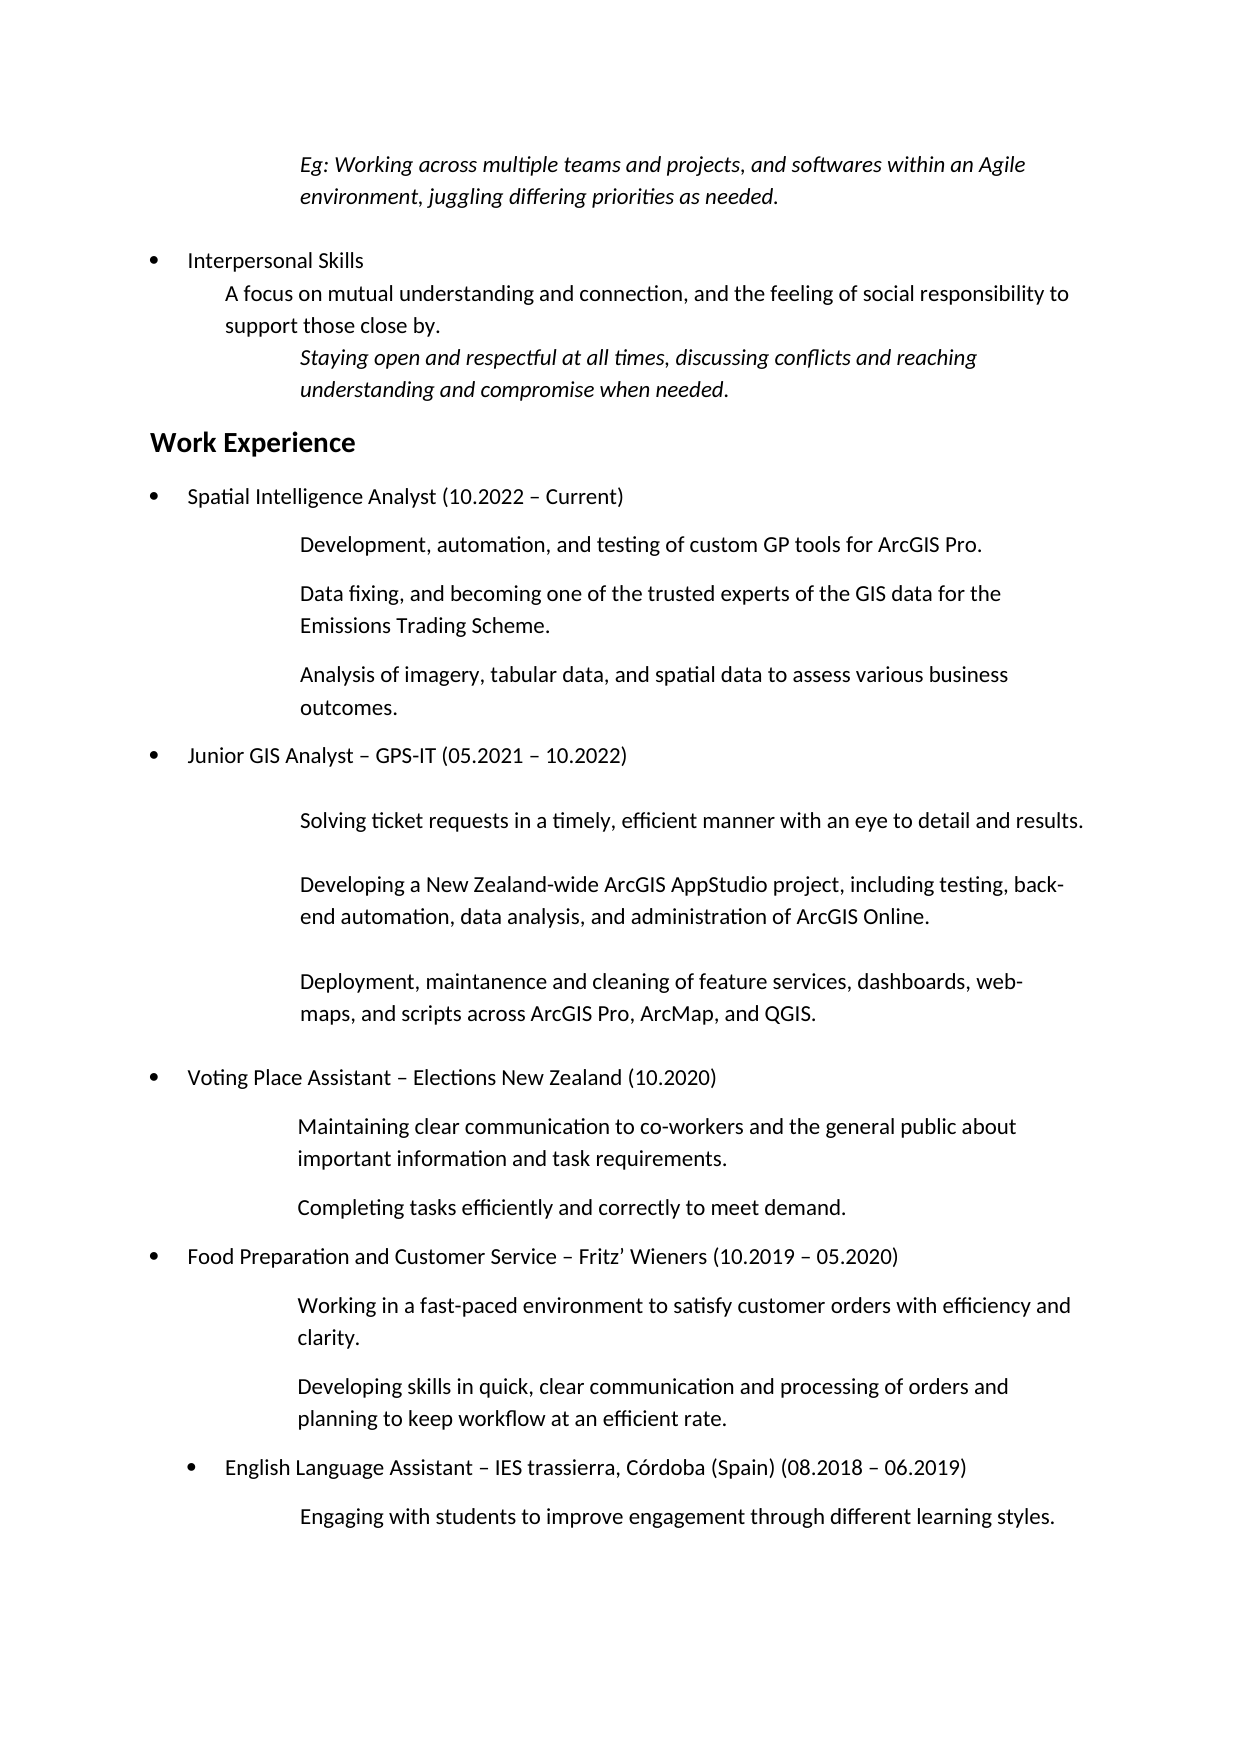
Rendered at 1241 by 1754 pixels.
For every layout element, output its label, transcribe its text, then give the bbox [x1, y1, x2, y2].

text Working in a fast-paced environment to satisfy customer orders with efficiency and clarity. [297, 1291, 1090, 1351]
text Analysis of imagery, tabular data, and spatial data to assess various business outcomes. [300, 661, 1090, 721]
list Developing a New Zealand-wide ArcGIS AppStudio project, including testing, back-end automation, data analysis, and administration of ArcGIS Online. [300, 870, 1090, 931]
list Interpersonal Skills [150, 247, 1090, 274]
list Voting Place Assistant – Elections New Zealand (10.2020) [150, 1063, 1090, 1091]
list Spatial Intelligence Analyst (10.2022 – Current) [150, 482, 1090, 510]
text Developing skills in quick, clear communication and processing of orders and planning to keep workflow at an efficient rate. [297, 1372, 1090, 1432]
text Completing tasks efficiently and correctly to meet demand. [297, 1193, 1090, 1221]
list Junior GIS Analyst – GPS-IT (05.2021 – 10.2022) [150, 742, 1090, 769]
text Work Experience [150, 424, 1090, 460]
list Deployment, maintanence and cleaning of feature services, dashboards, web- maps, and scripts across ArcGIS Pro, ArcMap, and QGIS. [225, 967, 1090, 1027]
text Maintaining clear communication to co-workers and the general public about important information and task requirements. [297, 1112, 1090, 1172]
text Data fixing, and becoming one of the trusted experts of the GIS data for the Emissions Trading Scheme. [300, 579, 1090, 640]
text Development, automation, and testing of custom GP tools for ArcGIS Pro. [300, 531, 1090, 559]
list Eg: Working across multiple teams and projects, and softwares within an Agile environment, juggling differing priorities as needed. [300, 150, 1090, 210]
list Solving ticket requests in a timely, efficient manner with an eye to detail and results. [225, 806, 1090, 834]
list Staying open and respectful at all times, discussing conflicts and reaching understanding and compromise when needed. [300, 343, 1090, 403]
text Engaging with students to improve engagement through different learning styles. [300, 1502, 1090, 1530]
list Food Preparation and Customer Service – Fritz’ Wieners (10.2019 – 05.2020) [150, 1242, 1090, 1270]
list English Language Assistant – IES trassierra, Córdoba (Spain) (08.2018 – 06.2019) [187, 1453, 1090, 1481]
list A focus on mutual understanding and connection, and the feeling of social responsibility to support those close by. [225, 279, 1090, 339]
